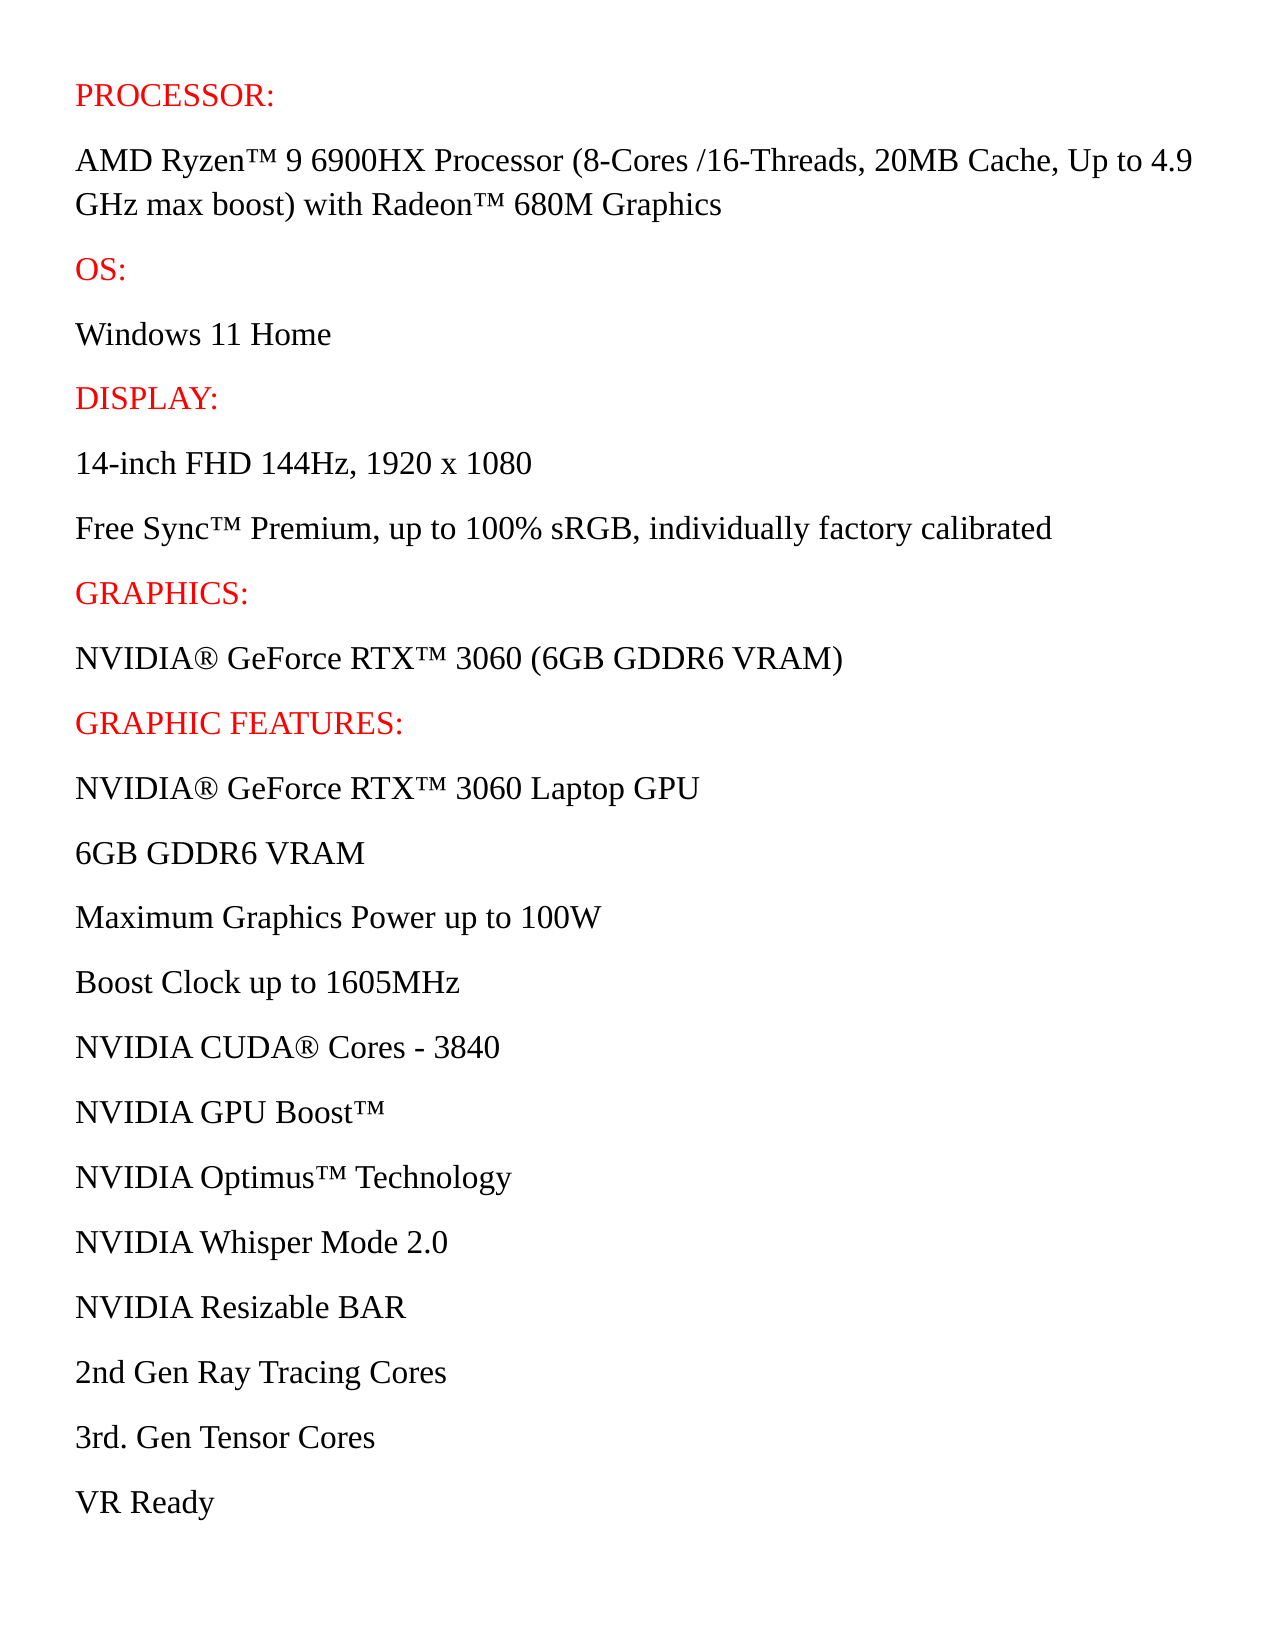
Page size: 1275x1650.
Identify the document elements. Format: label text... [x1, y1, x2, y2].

text 14-inch FHD 144Hz, 1920 x 1080 [75, 443, 1200, 482]
text NVIDIA Resizable BAR [75, 1287, 1200, 1326]
text Boost Clock up to 1605MHz [75, 963, 1200, 1001]
text NVIDIA GPU Boost™ [75, 1092, 1200, 1131]
text NVIDIA Whisper Mode 2.0 [75, 1222, 1200, 1261]
text NVIDIA® GeForce RTX™ 3060 Laptop GPU [75, 768, 1200, 806]
text VR Ready [75, 1482, 1200, 1520]
text Windows 11 Home [75, 314, 1200, 352]
text 3rd. Gen Tensor Cores [75, 1417, 1200, 1455]
text 2nd Gen Ray Tracing Cores [75, 1352, 1200, 1390]
text Free Sync™ Premium, up to 100% sRGB, individually factory calibrated [75, 508, 1200, 547]
text Maximum Graphics Power up to 100W [75, 898, 1200, 936]
text GRAPHIC FEATURES: [75, 703, 1200, 741]
text DISPLAY: [75, 379, 1200, 417]
text NVIDIA® GeForce RTX™ 3060 (6GB GDDR6 VRAM) [75, 638, 1200, 677]
text NVIDIA Optimus™ Technology [75, 1157, 1200, 1196]
text NVIDIA CUDA® Cores - 3840 [75, 1028, 1200, 1066]
text OS: [75, 249, 1200, 287]
text 6GB GDDR6 VRAM [75, 833, 1200, 871]
text GRAPHICS: [75, 573, 1200, 612]
text AMD Ryzen™ 9 6900HX Processor (8-Cores /16-Threads, 20MB Cache, Up to 4.9 GHz max boost) with Radeon™ 680M Graphics [75, 140, 1200, 222]
text PROCESSOR: [75, 75, 1200, 113]
